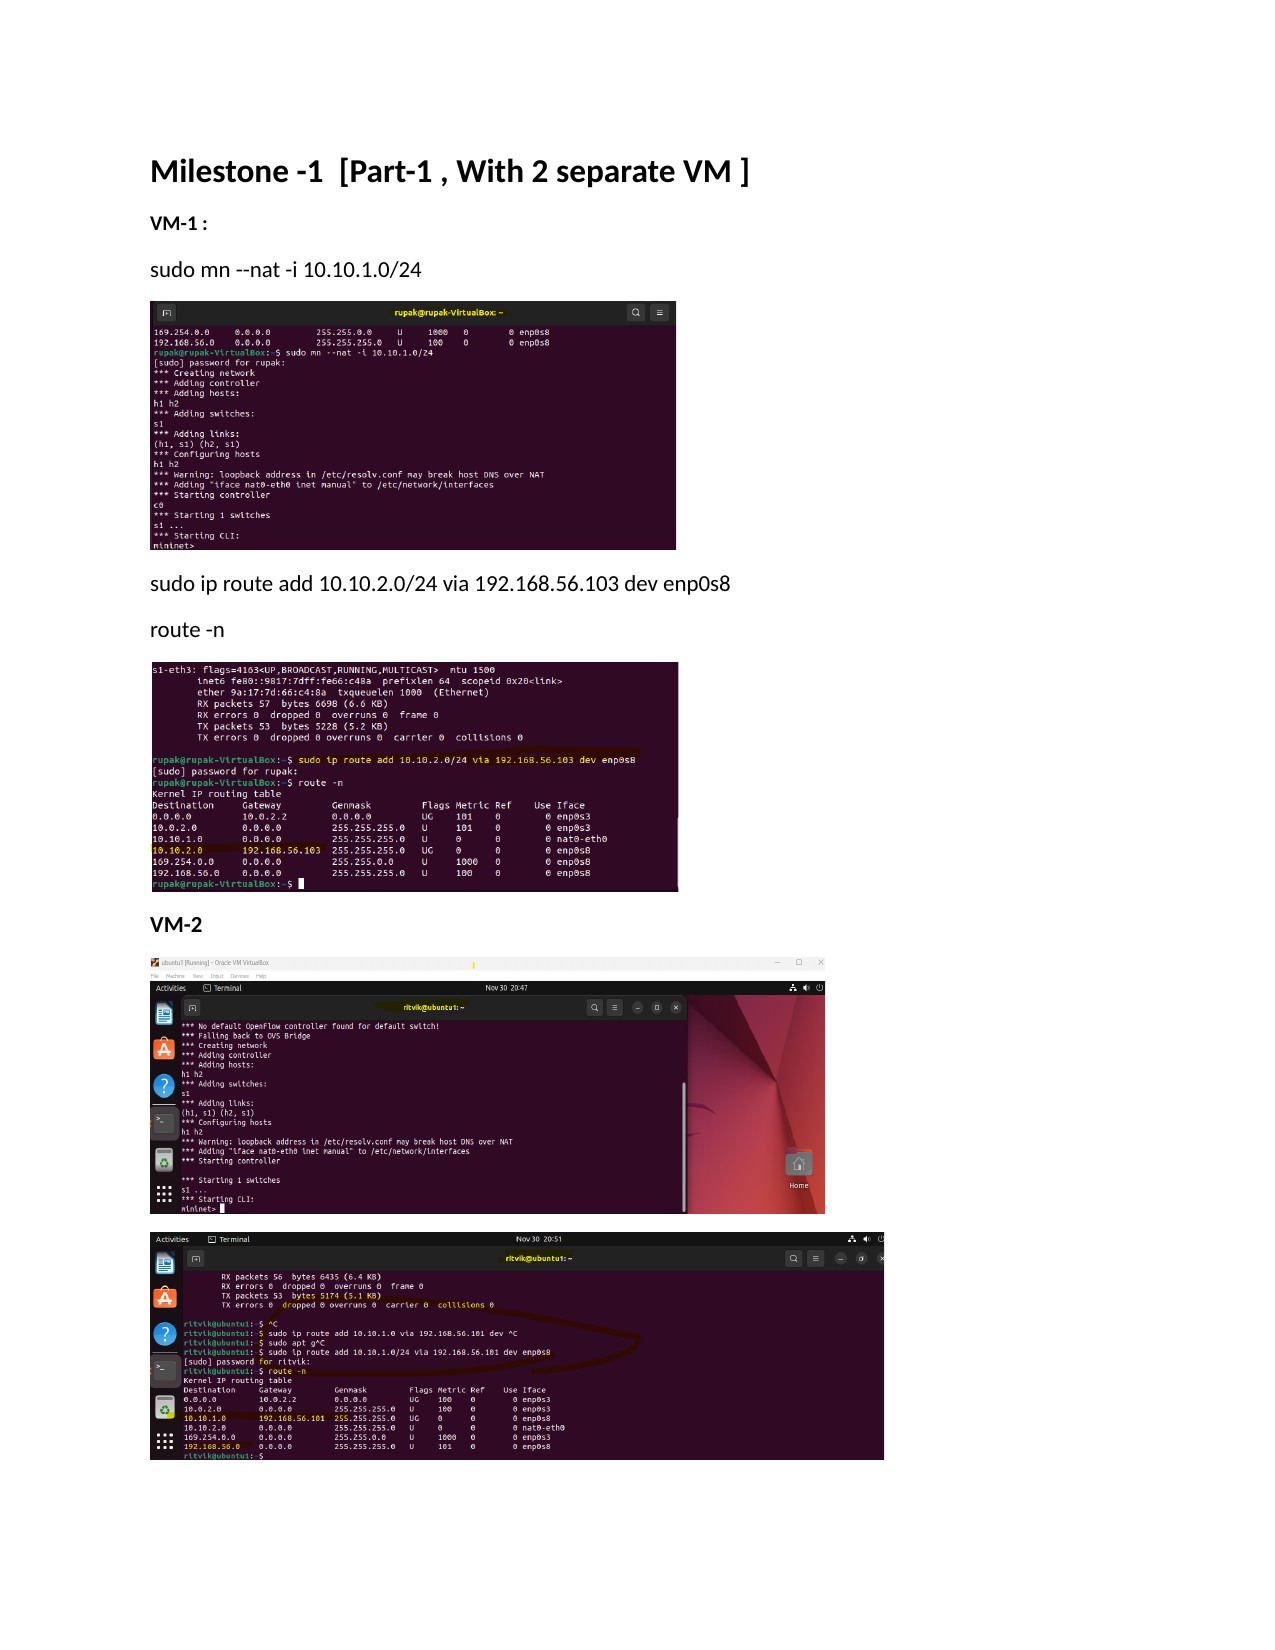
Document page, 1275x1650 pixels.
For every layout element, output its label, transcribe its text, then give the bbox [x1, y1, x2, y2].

text VM-2 [150, 910, 1125, 938]
picture [150, 662, 679, 892]
text Milestone -1 [Part-1 , With 2 separate VM ] [150, 150, 1125, 191]
text sudo mn --nat -i 10.10.1.0/24 [150, 255, 1125, 283]
text VM-1 : [150, 211, 1125, 236]
picture [150, 301, 677, 550]
picture [150, 957, 826, 1214]
text sudo ip route add 10.10.2.0/24 via 192.168.56.103 dev enp0s8 [150, 569, 1125, 597]
text route -n [150, 616, 1125, 644]
picture [150, 1232, 885, 1460]
